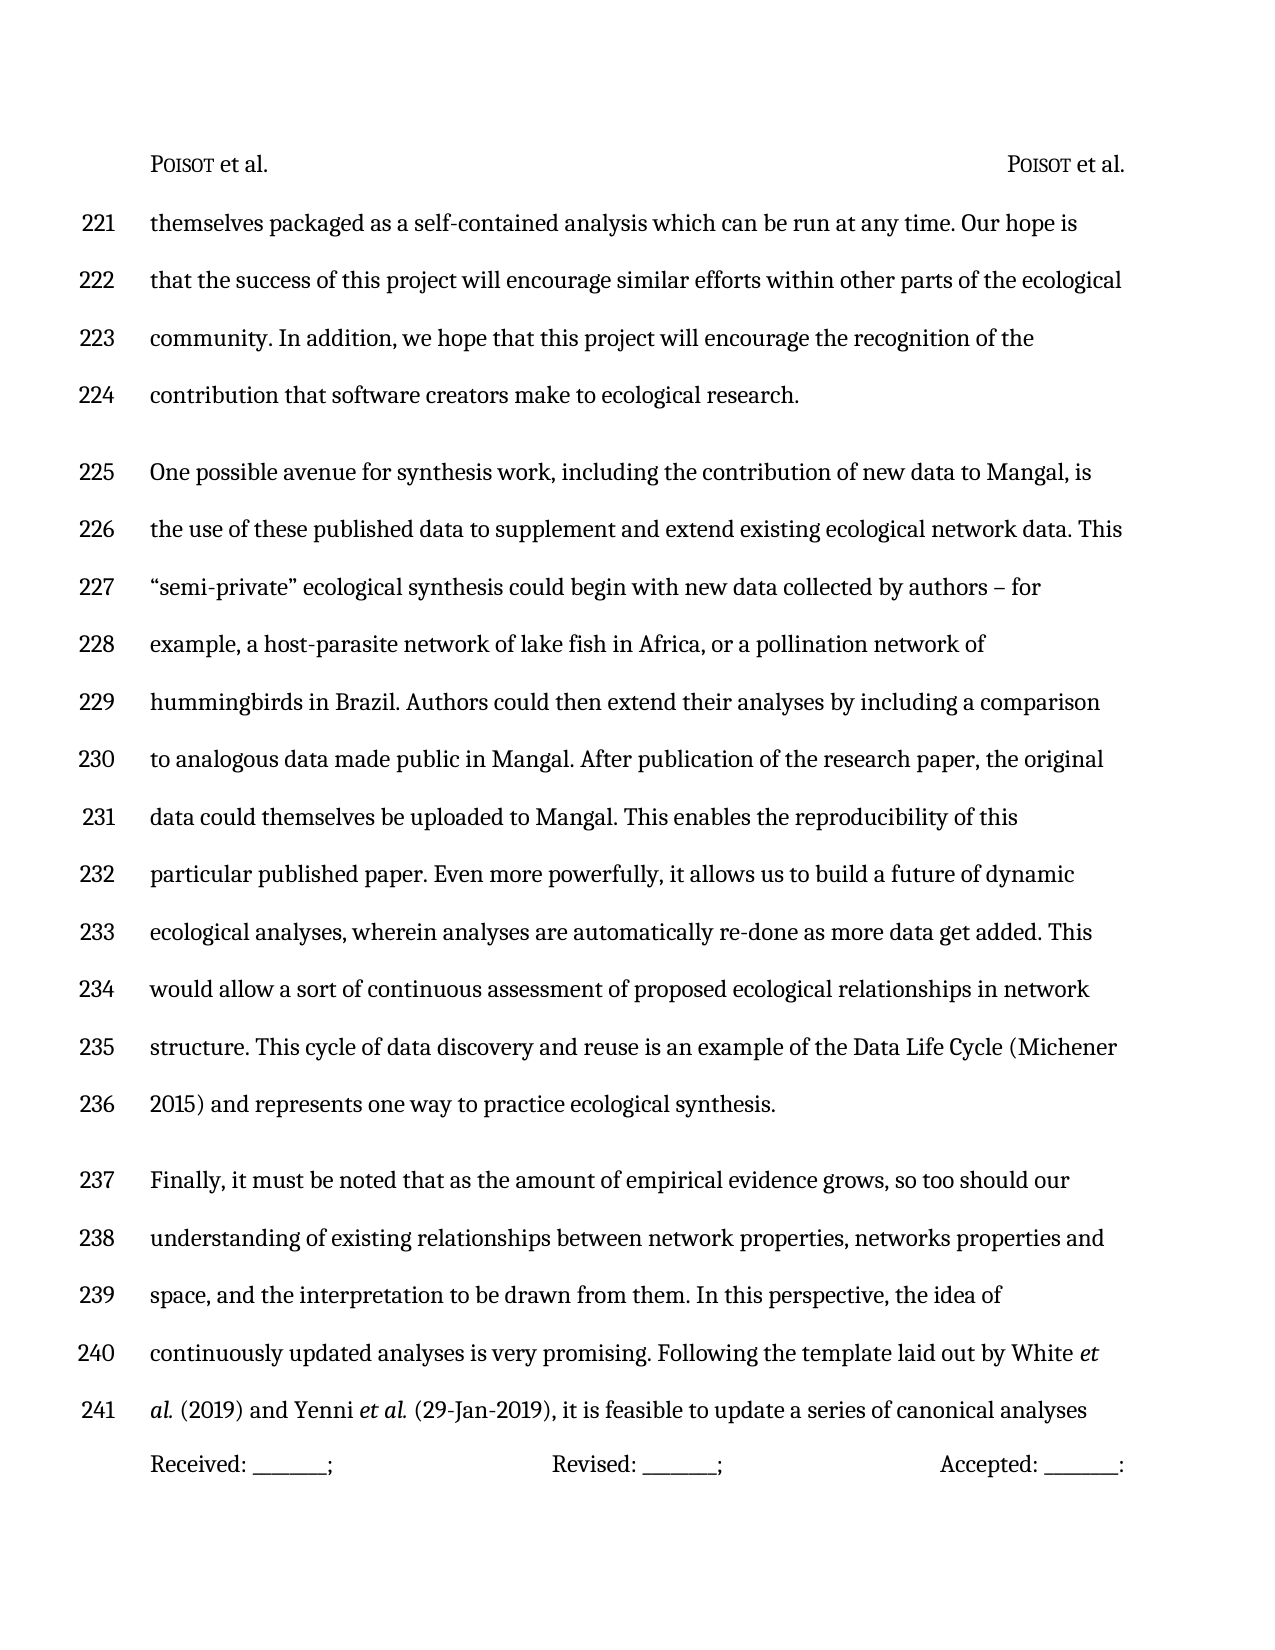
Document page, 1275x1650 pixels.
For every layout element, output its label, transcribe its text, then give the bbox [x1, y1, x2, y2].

text One possible avenue for synthesis work, including the contribution of new data to Mangal, is the use of these published data to supplement and extend existing ecological network data. This “semi-private” ecological synthesis could begin with new data collected by authors – for example, a host-parasite network of lake fish in Africa, or a pollination network of hummingbirds in Brazil. Authors could then extend their analyses by including a comparison to analogous data made public in Mangal. After publication of the research paper, the original data could themselves be uploaded to Mangal. This enables the reproducibility of this particular published paper. Even more powerfully, it allows us to build a future of dynamic ecological analyses, wherein analyses are automatically re-done as more data get added. This would allow a sort of continuous assessment of proposed ecological relationships in network structure. This cycle of data discovery and reuse is an example of the Data Life Cycle (Michener 2015) and represents one way to practice ecological synthesis. [150, 457, 1125, 1119]
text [150, 1166, 1125, 1425]
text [150, 209, 1125, 410]
